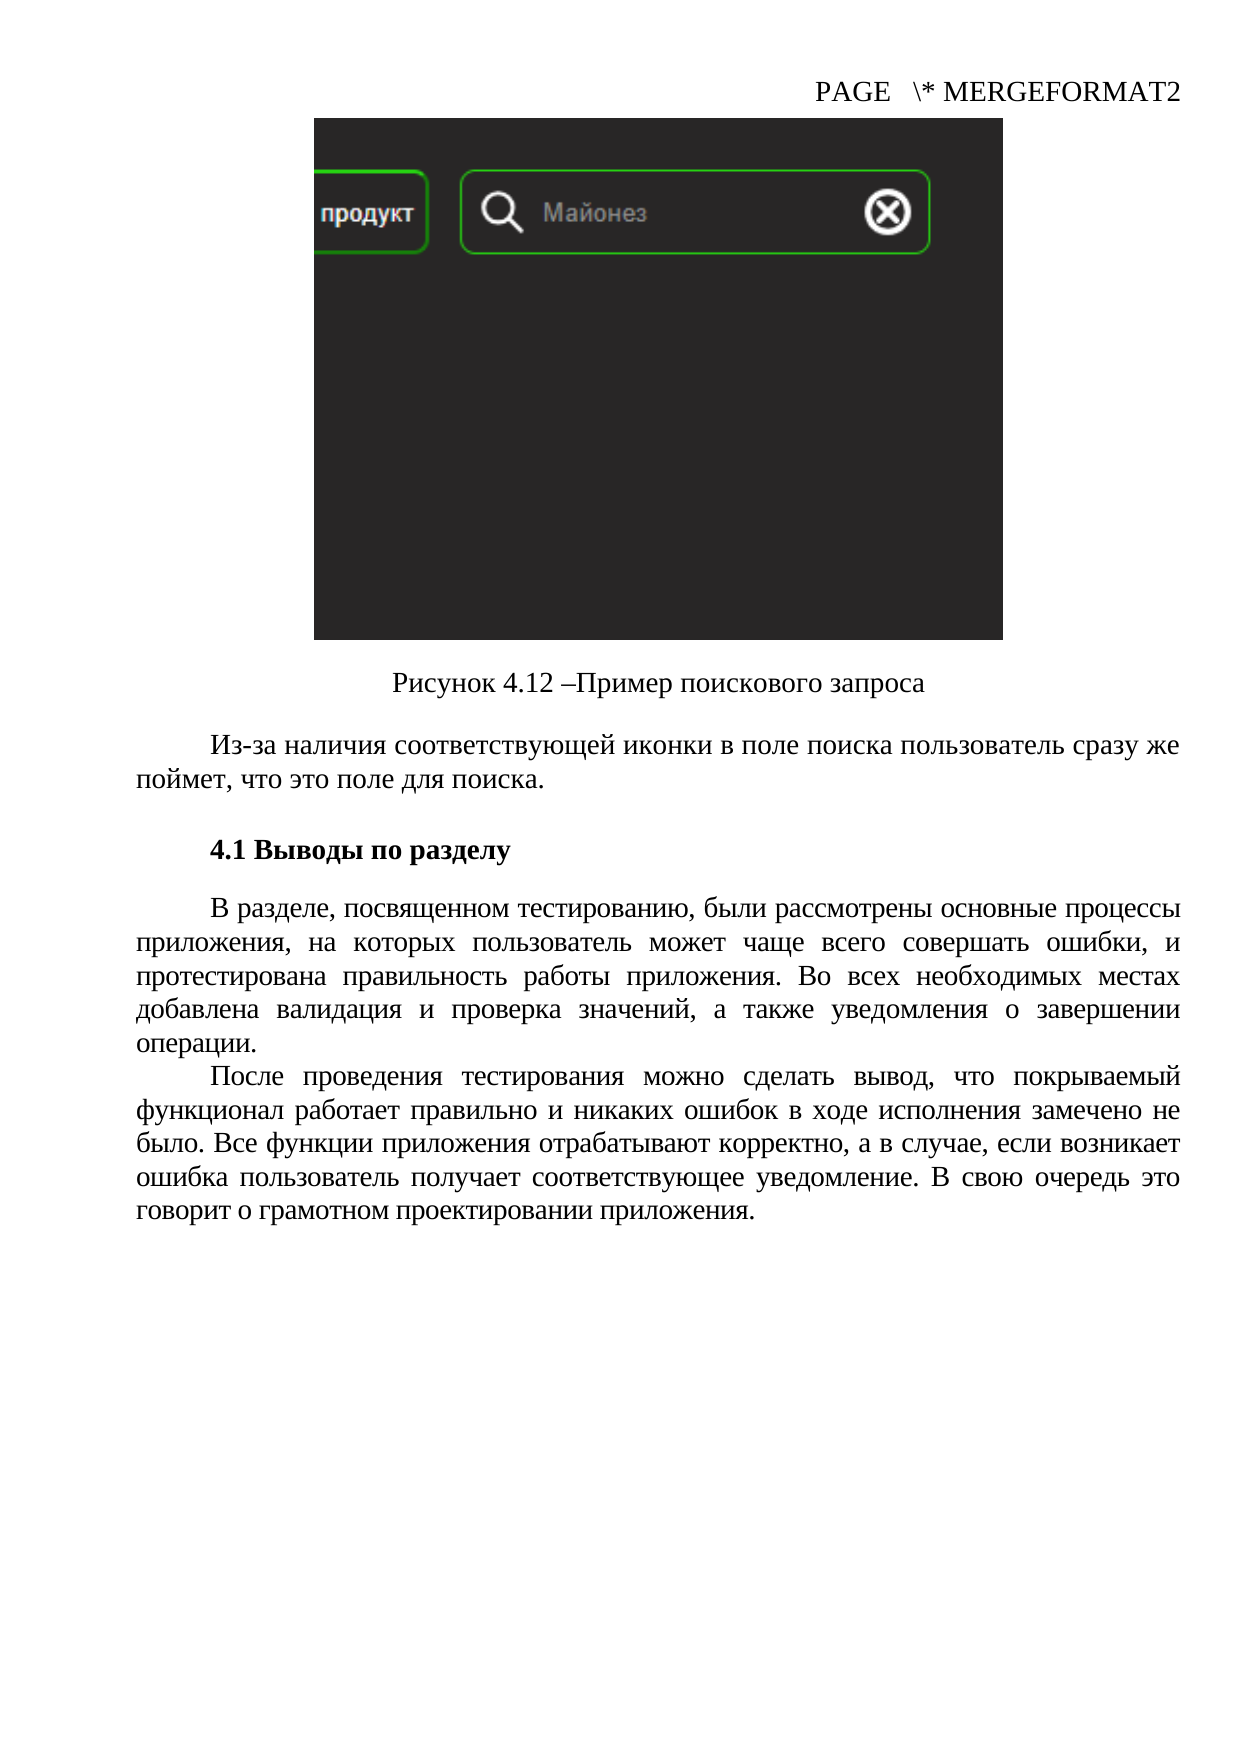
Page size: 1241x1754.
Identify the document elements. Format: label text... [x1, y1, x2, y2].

picture [314, 118, 1003, 640]
text Выводы по разделу [136, 832, 1181, 866]
text Рисунок 4.12 –Пример поискового запроса [136, 665, 1181, 698]
text После проведения тестирования можно сделать вывод, что покрываемый функционал работает правильно и никаких ошибок в ходе исполнения замечено не было. Все функции приложения отрабатывают корректно, а в случае, если возникает ошибка пользователь получает соответствующее уведомление. В свою очередь это говорит о грамотном проектировании приложения. [136, 1058, 1181, 1226]
text Из-за наличия соответствующей иконки в поле поиска пользователь сразу же поймет, что это поле для поиска. [136, 727, 1181, 794]
text В разделе, посвященном тестированию, были рассмотрены основные процессы приложения, на которых пользователь может чаще всего совершать ошибки, и протестирована правильность работы приложения. Во всех необходимых местах добавлена валидация и проверка значений, а также уведомления о завершении операции. [136, 891, 1181, 1058]
